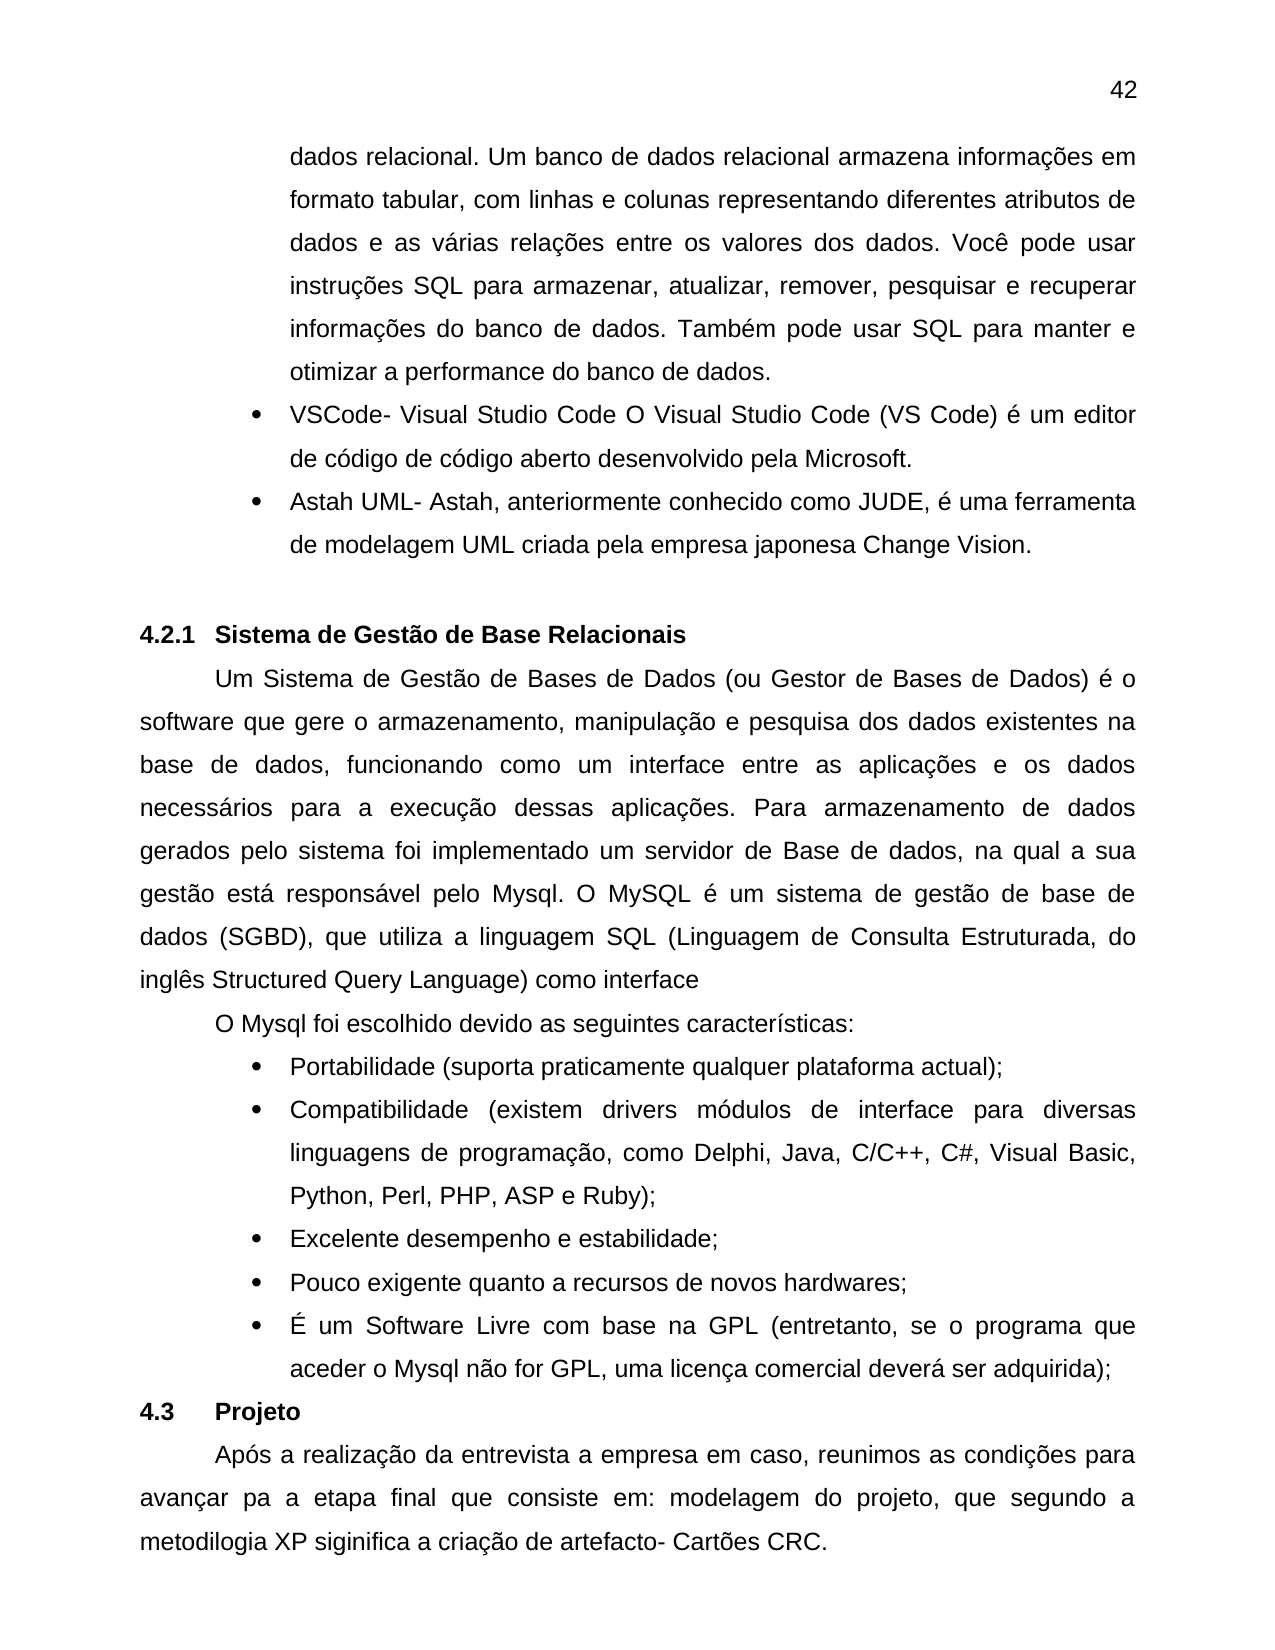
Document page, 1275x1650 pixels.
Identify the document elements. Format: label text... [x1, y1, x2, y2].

list VSCode- Visual Studio Code O Visual Studio Code (VS Code) é um editor de código de código aberto desenvolvido pela Microsoft. [252, 400, 1137, 472]
subtitle Projeto [139, 1397, 1137, 1426]
text Um Sistema de Gestão de Bases de Dados (ou Gestor de Bases de Dados) é o software que gere o armazenamento, manipulação e pesquisa dos dados existentes na base de dados, funcionando como um interface entre as aplicações e os dados necessários para a execução dessas aplicações. Para armazenamento de dados gerados pelo sistema foi implementado um servidor de Base de dados, na qual a sua gestão está responsável pelo Mysql. O MySQL é um sistema de gestão de base de dados (SGBD), que utiliza a linguagem SQL (Linguagem de Consulta Estruturada, do inglês Structured Query Language) como interface [139, 663, 1137, 994]
list Pouco exigente quanto a recursos de novos hardwares; [252, 1268, 1137, 1296]
list É um Software Livre com base na GPL (entretanto, se o programa que aceder o Mysql não for GPL, uma licença comercial deverá ser adquirida); [252, 1311, 1137, 1383]
text Após a realização da entrevista a empresa em caso, reunimos as condições para avançar pa a etapa final que consiste em: modelagem do projeto, que segundo a metodilogia XP siginifica a criação de artefacto- Cartões CRC. [139, 1440, 1137, 1555]
list Compatibilidade (existem drivers módulos de interface para diversas linguagens de programação, como Delphi, Java, C/C++, C#, Visual Basic, Python, Perl, PHP, ASP e Ruby); [252, 1095, 1137, 1210]
subtitle Sistema de Gestão de Base Relacionais [139, 620, 1137, 649]
list Astah UML- Astah, anteriormente conhecido como JUDE, é uma ferramenta de modelagem UML criada pela empresa japonesa Change Vision. [252, 487, 1137, 559]
list Portabilidade (suporta praticamente qualquer plataforma actual); [252, 1052, 1137, 1081]
text O Mysql foi escolhido devido as seguintes características: [139, 1008, 1137, 1037]
list Excelente desempenho e estabilidade; [252, 1224, 1137, 1253]
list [252, 142, 1137, 386]
